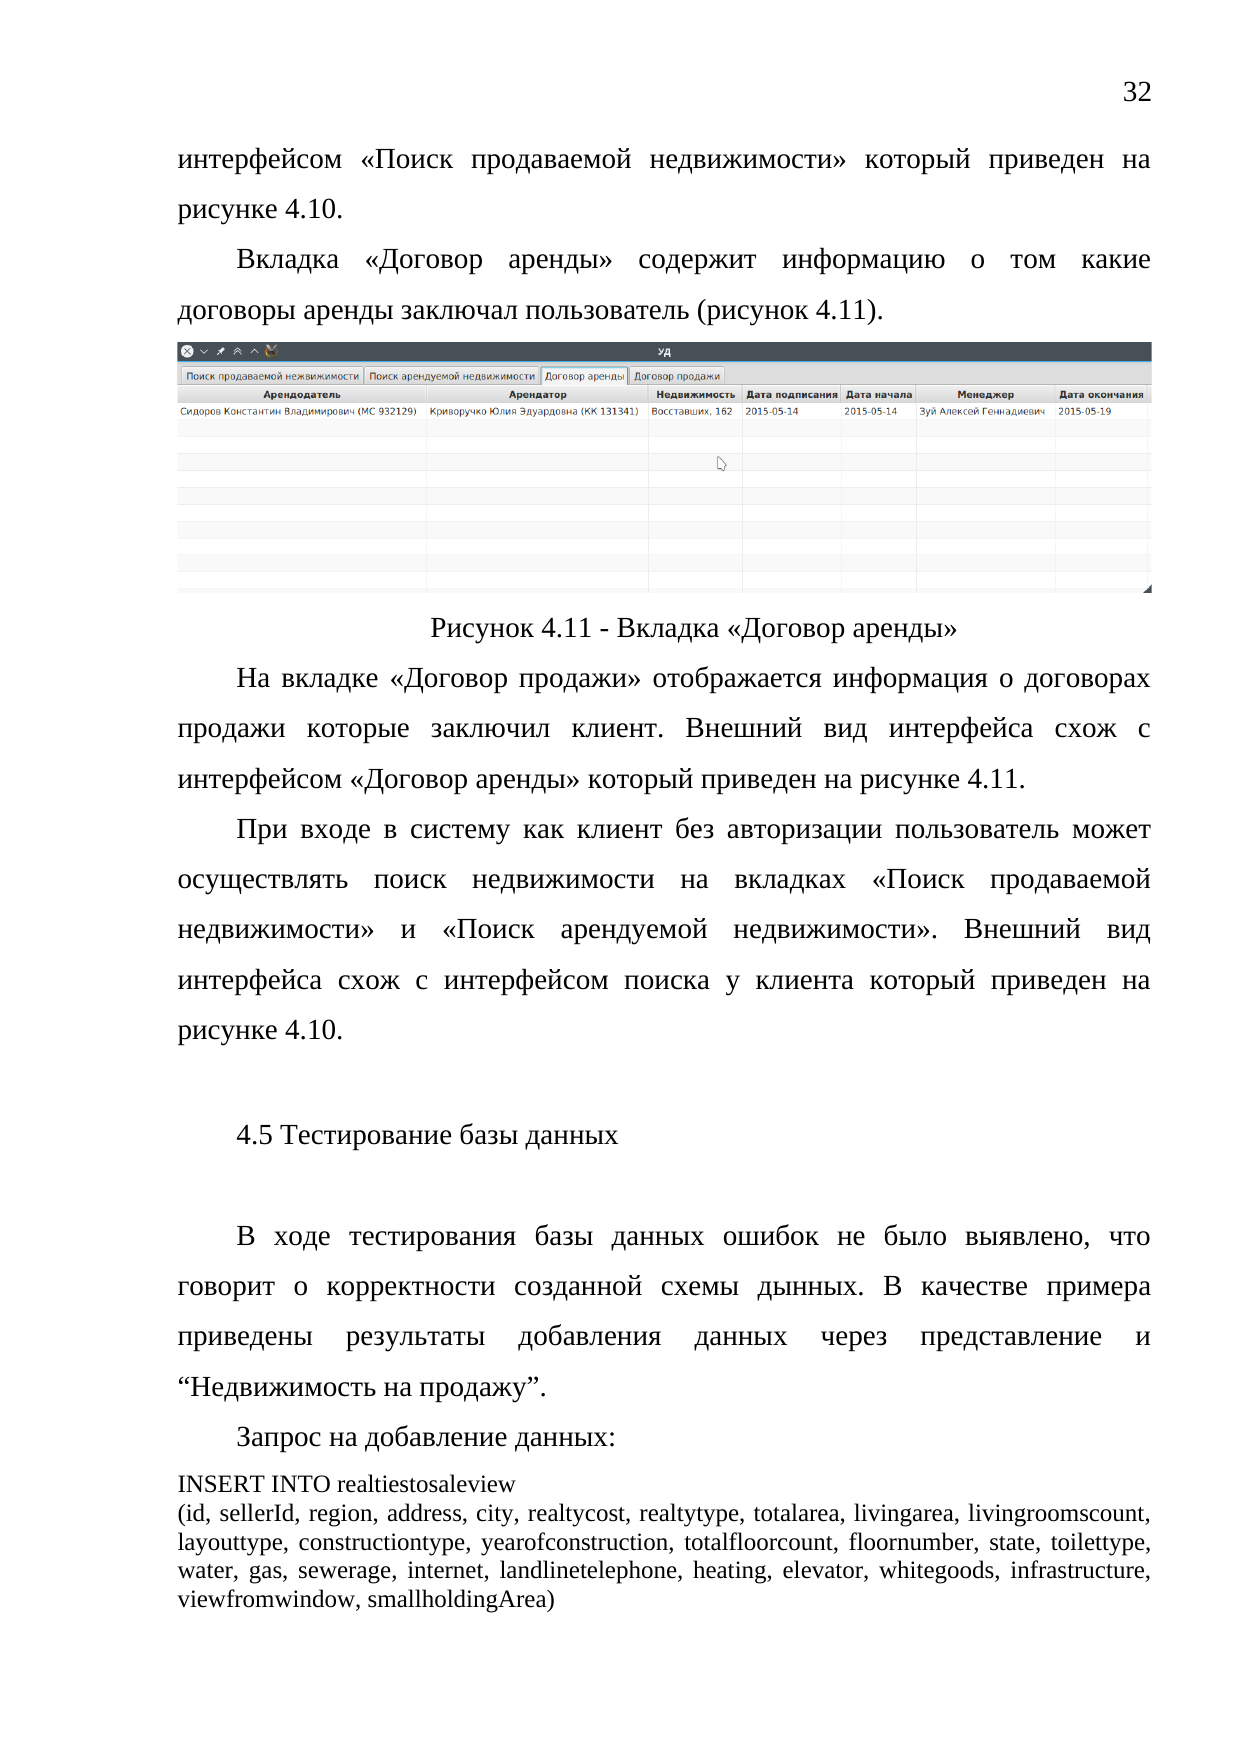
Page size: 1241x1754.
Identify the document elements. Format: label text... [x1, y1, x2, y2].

text При входе в систему как клиент без авторизации пользователь может осуществлять поиск недвижимости на вкладках «Поиск продаваемой недвижимости» и «Поиск арендуемой недвижимости». Внешний вид интерфейса схож с интерфейсом поиска у клиента который приведен на рисунке 4.10. [177, 811, 1152, 1046]
picture [177, 342, 1152, 593]
subtitle 4.5 Тестирование базы данных [177, 1117, 1152, 1151]
list INSERT INTO realtiestosaleview [177, 1469, 1152, 1498]
list (id, sellerId, region, address, city, realtycost, realtytype, totalarea, livingarea, livingroomscount, layouttype, constructiontype, yearofconstruction, totalfloorcount, floornumber, state, toilettype, water, gas, sewerage, internet, landlinetelephone, heating, elevator, whitegoods, infrastructure, viewfromwindow, smallholdingArea) [177, 1498, 1152, 1613]
text Рисунок 4.11 - Вкладка «Договор аренды» [177, 610, 1152, 643]
text На вкладке «Договор продажи» отображается информация о договорах продажи которые заключил клиент. Внешний вид интерфейса схож с интерфейсом «Договор аренды» который приведен на рисунке 4.11. [177, 660, 1152, 794]
text Вкладка «Договор аренды» содержит информацию о том какие договоры аренды заключал пользователь (рисунок 4.11). [177, 241, 1152, 325]
text Запрос на добавление данных: [177, 1419, 1152, 1452]
text В ходе тестирования базы данных ошибок не было выявлено, что говорит о корректности созданной схемы дынных. В качестве примера приведены результаты добавления данных через представление и “Недвижимость на продажу”. [177, 1218, 1152, 1402]
